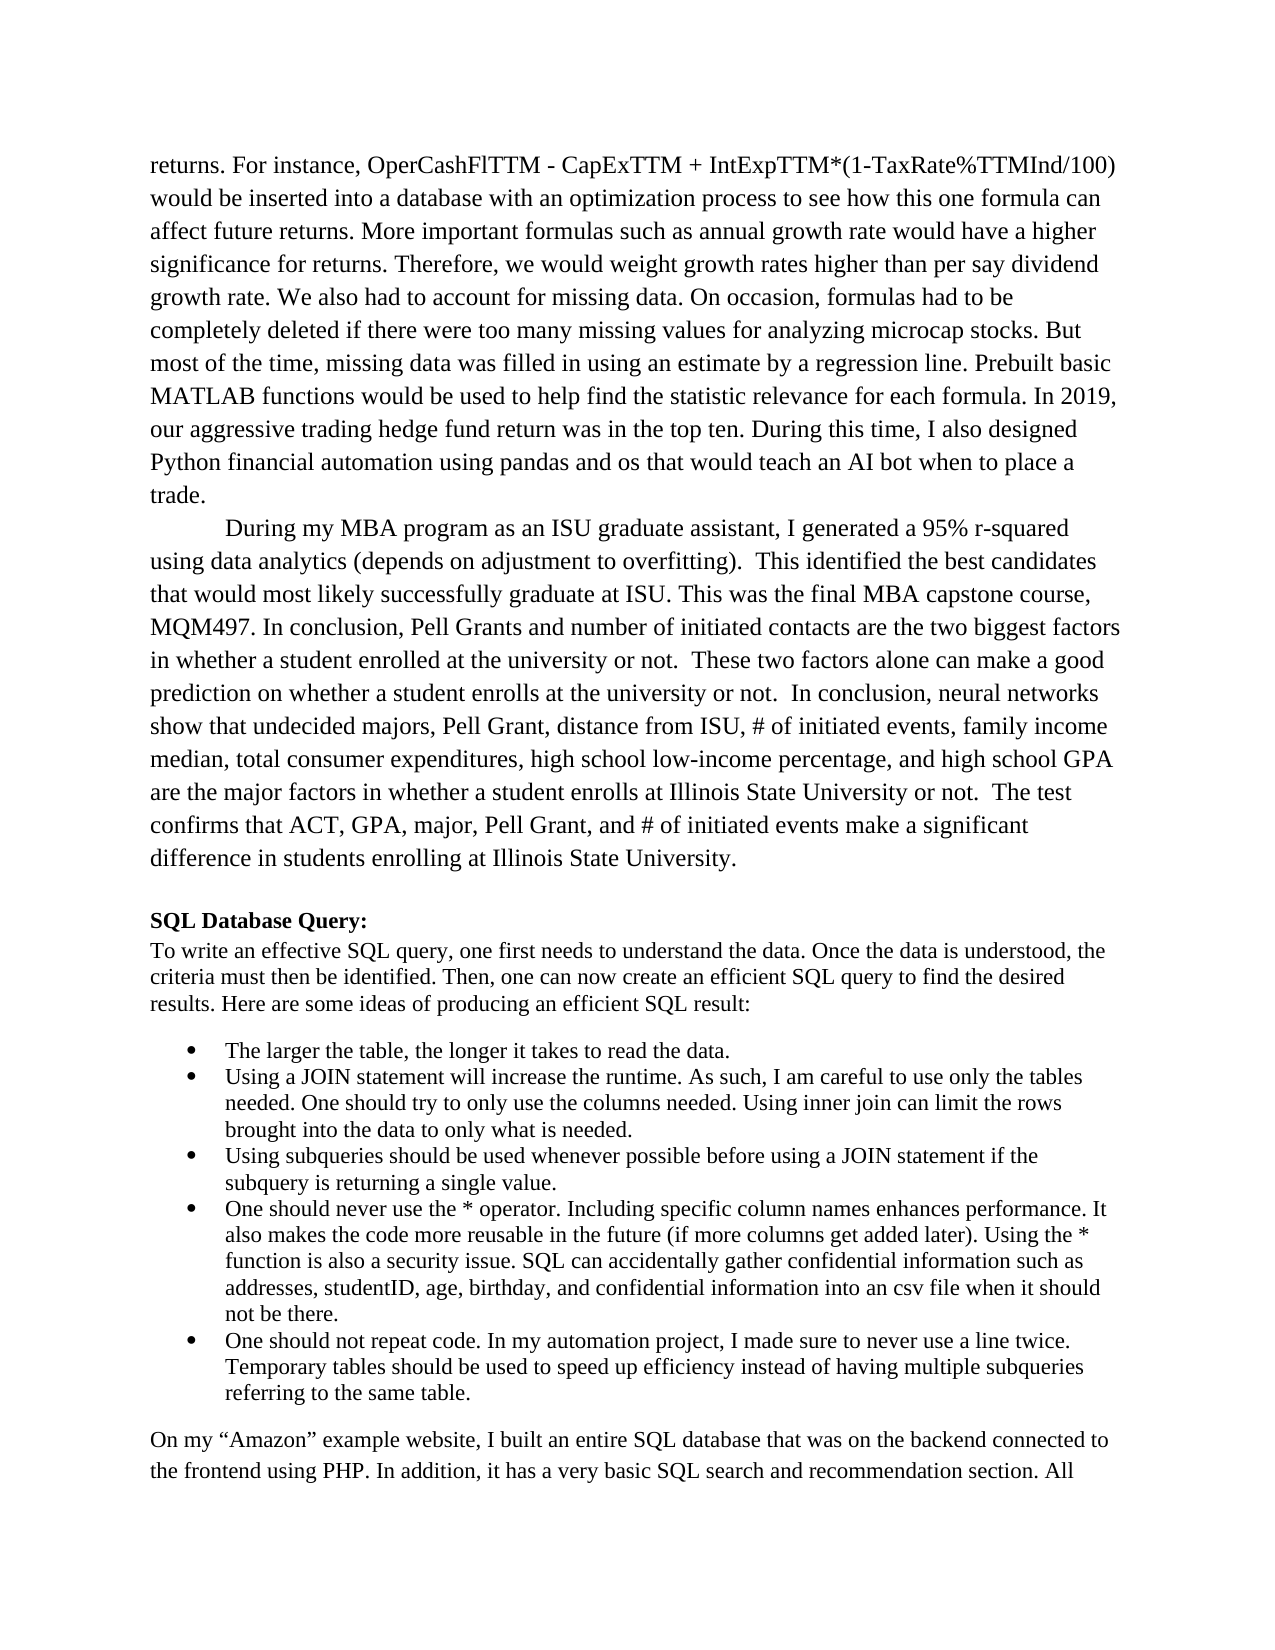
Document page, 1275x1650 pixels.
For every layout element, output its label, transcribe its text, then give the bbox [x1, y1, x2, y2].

text SQL Database Query: [150, 907, 1125, 933]
list Using subqueries should be used whenever possible before using a JOIN statement if the subquery is returning a single value. [187, 1142, 1125, 1195]
list The larger the table, the longer it takes to read the data. [187, 1037, 1125, 1063]
list Using a JOIN statement will increase the runtime. As such, I am careful to use only the tables needed. One should try to only use the columns needed. Using inner join can limit the rows brought into the data to only what is needed. [187, 1063, 1125, 1142]
text To write an effective SQL query, one first needs to understand the data. Once the data is understood, the criteria must then be identified. Then, one can now create an efficient SQL query to find the desired results. Here are some ideas of producing an efficient SQL result: [150, 937, 1125, 1016]
text During my MBA program as an ISU graduate assistant, I generated a 95% r-squared using data analytics (depends on adjustment to overfitting). This identified the best candidates that would most likely successfully graduate at ISU. This was the final MBA capstone course, MQM497. In conclusion, Pell Grants and number of initiated contacts are the two biggest factors in whether a student enrolled at the university or not. These two factors alone can make a good prediction on whether a student enrolls at the university or not. In conclusion, neural networks show that undecided majors, Pell Grant, distance from ISU, # of initiated events, family income median, total consumer expenditures, high school low-income percentage, and high school GPA are the major factors in whether a student enrolls at Illinois State University or not. The test confirms that ACT, GPA, major, Pell Grant, and # of initiated events make a significant difference in students enrolling at Illinois State University. [150, 513, 1125, 872]
list One should never use the * operator. Including specific column names enhances performance. It also makes the code more reusable in the future (if more columns get added later). Using the * function is also a security issue. SQL can accidentally gather confidential information such as addresses, studentID, age, birthday, and confidential information into an csv file when it should not be there. [187, 1195, 1125, 1327]
list One should not repeat code. In my automation project, I made sure to never use a line twice. Temporary tables should be used to speed up efficiency instead of having multiple subqueries referring to the same table. [187, 1327, 1125, 1406]
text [150, 150, 1125, 509]
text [150, 1427, 1125, 1483]
